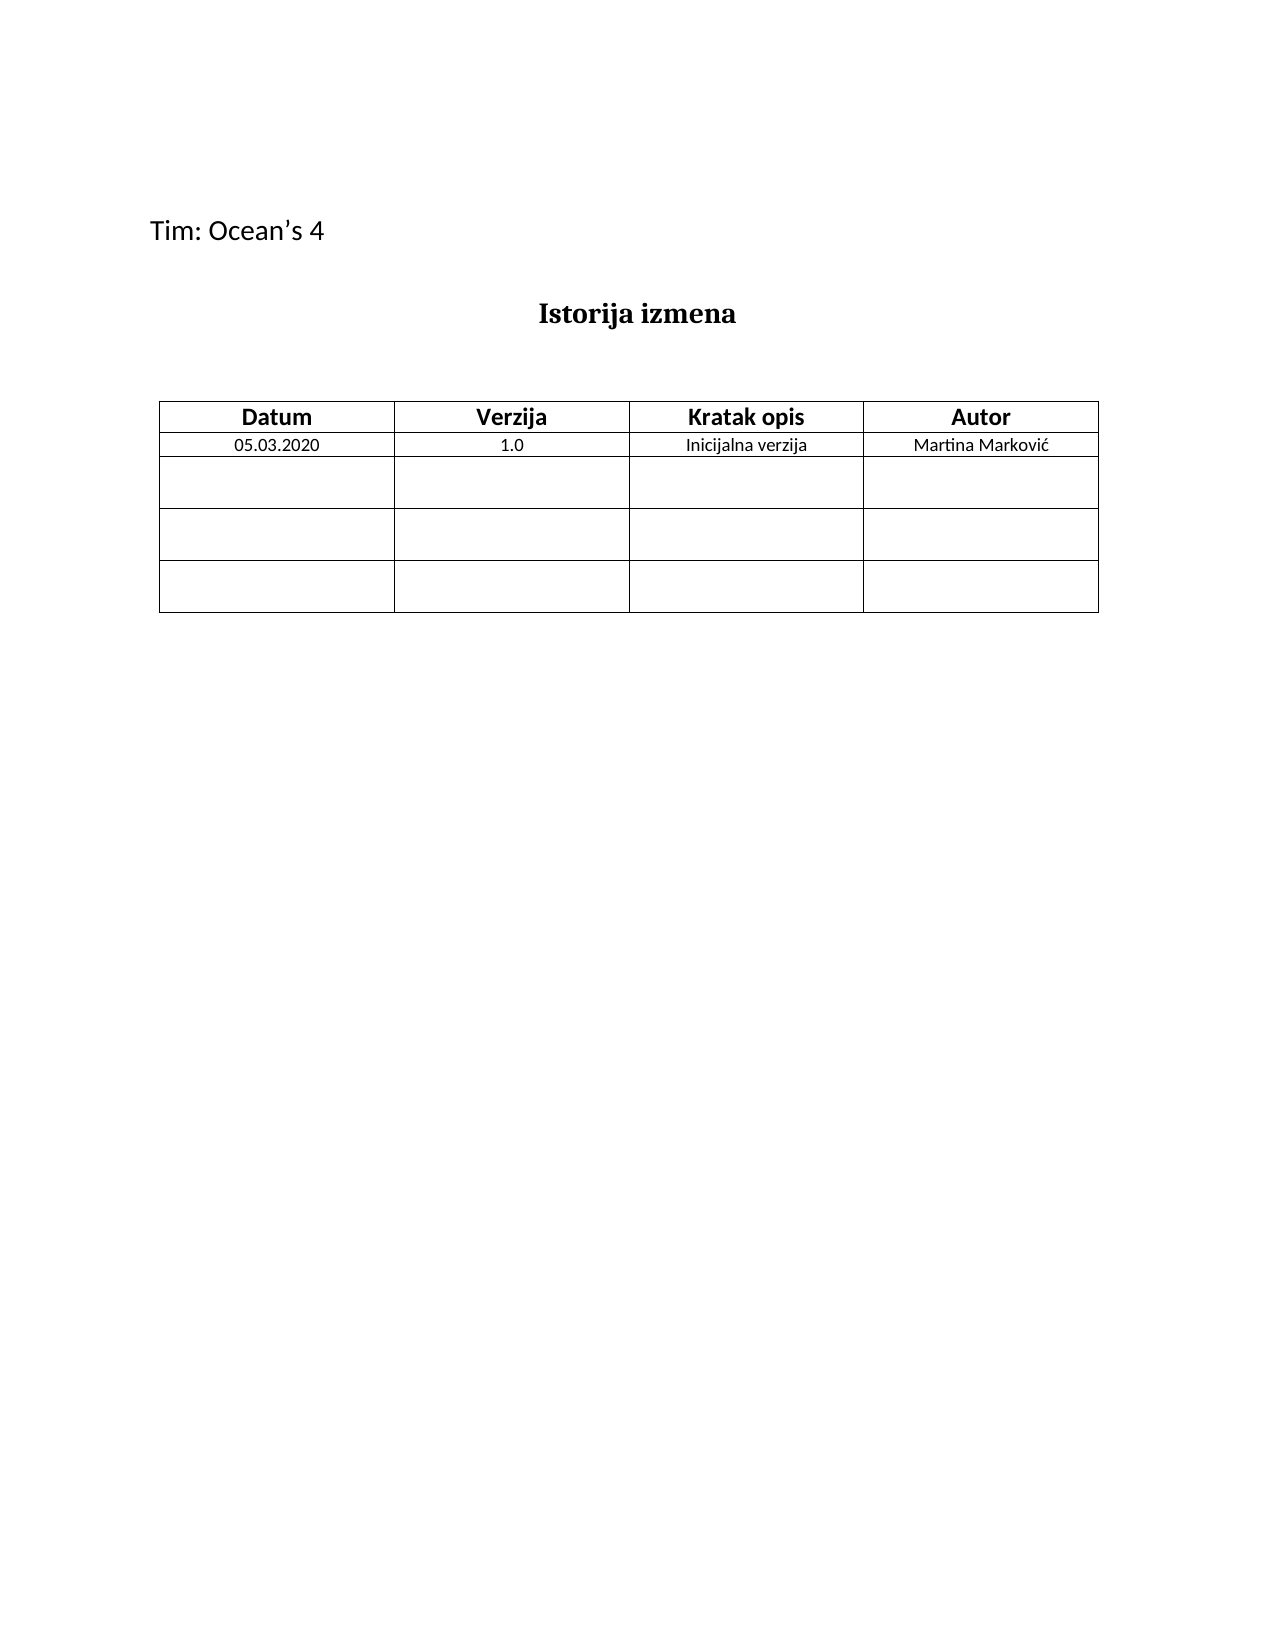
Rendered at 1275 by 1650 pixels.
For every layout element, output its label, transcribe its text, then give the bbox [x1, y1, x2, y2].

text Istorija izmena [150, 297, 1125, 331]
table_cell [864, 457, 1098, 508]
table_cell Inicijalna verzija [630, 433, 863, 456]
table_cell [160, 457, 394, 508]
table_header Datum [160, 402, 394, 432]
table_cell [864, 509, 1098, 560]
table_cell Martina Marković [864, 433, 1098, 456]
table_cell [630, 509, 863, 560]
table_cell 1.0 [395, 433, 629, 456]
table_cell [395, 509, 629, 560]
table_cell [864, 561, 1098, 612]
table_cell [160, 561, 394, 612]
table_cell [630, 457, 863, 508]
text Tim: Ocean’s 4 [150, 212, 1125, 247]
table_header Kratak opis [630, 402, 863, 432]
table_cell [395, 561, 629, 612]
table_header Autor [864, 402, 1098, 432]
table_cell [630, 561, 863, 612]
table_cell [160, 509, 394, 560]
table_cell [395, 457, 629, 508]
table_header Verzija [395, 402, 629, 432]
table_cell 05.03.2020 [160, 433, 394, 456]
